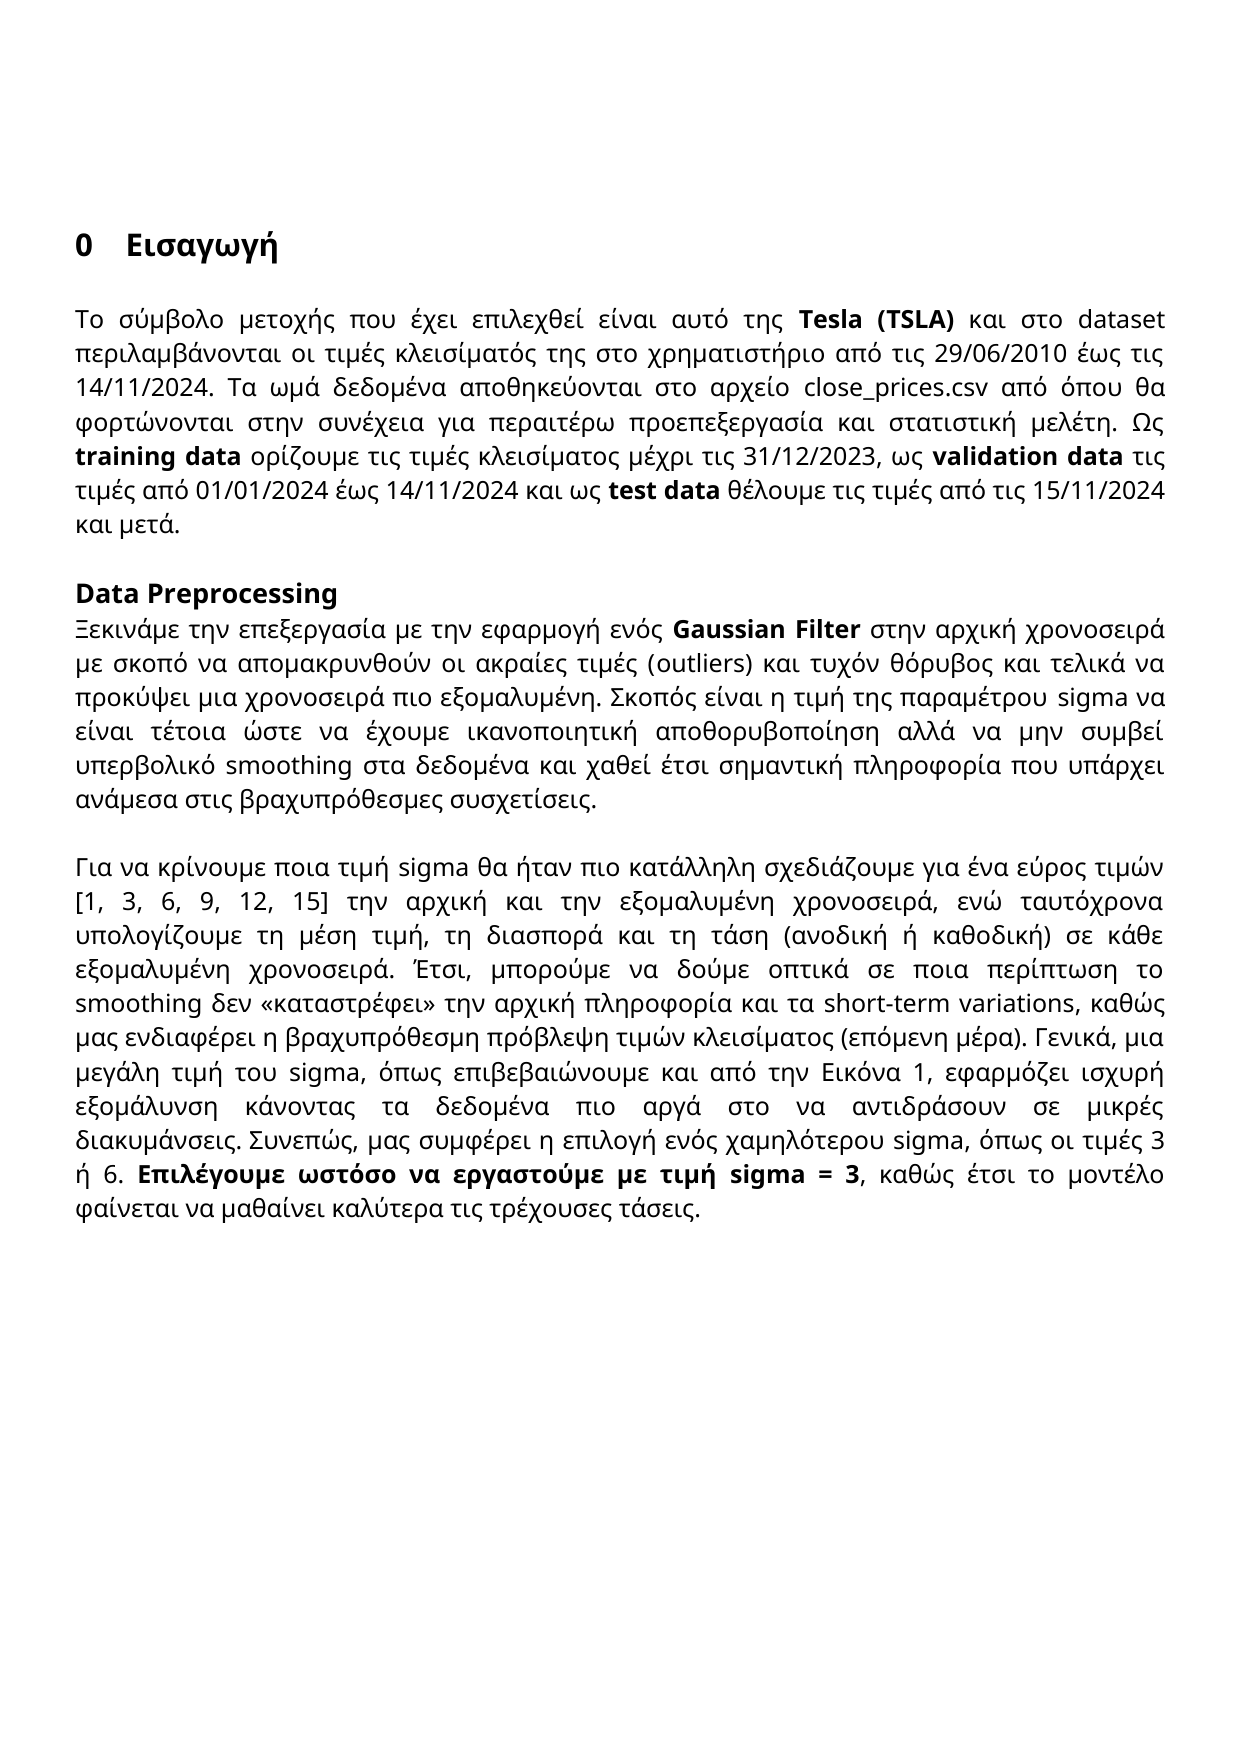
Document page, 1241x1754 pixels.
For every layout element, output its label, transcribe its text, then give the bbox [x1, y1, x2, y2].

text Ξεκινάμε την επεξεργασία με την εφαρμογή ενός Gaussian Filter στην αρχική χρονοσειρά με σκοπό να απομακρυνθούν οι ακραίες τιμές (outliers) και τυχόν θόρυβος και τελικά να προκύψει μια χρονοσειρά πιο εξομαλυμένη. Σκοπός είναι η τιμή της παραμέτρου sigma να είναι τέτοια ώστε να έχουμε ικανοποιητική αποθορυβοποίηση αλλά να μην συμβεί υπερβολικό smoothing στα δεδομένα και χαθεί έτσι σημαντική πληροφορία που υπάρχει ανάμεσα στις βραχυπρόθεσμες συσχετίσεις. [75, 611, 1165, 816]
text Data Preprocessing [75, 574, 1165, 611]
text Το σύμβολο μετοχής που έχει επιλεχθεί είναι αυτό της Tesla (TSLA) και στο dataset περιλαμβάνονται οι τιμές κλεισίματός της στο χρηματιστήριο από τις 29/06/2010 έως τις 14/11/2024. Τα ωμά δεδομένα αποθηκεύονται στο αρχείο close_prices.csv από όπου θα φορτώνονται στην συνέχεια για περαιτέρω προεπεξεργασία και στατιστική μελέτη. Ως training data ορίζουμε τις τιμές κλεισίματος μέχρι τις 31/12/2023, ως validation data τις τιμές από 01/01/2024 έως 14/11/2024 και ως test data θέλουμε τις τιμές από τις 15/11/2024 και μετά. [75, 302, 1165, 540]
text 0 Εισαγωγή [75, 222, 1165, 265]
text Για να κρίνουμε ποια τιμή sigma θα ήταν πιο κατάλληλη σχεδιάζουμε για ένα εύρος τιμών [1, 3, 6, 9, 12, 15] την αρχική και την εξομαλυμένη χρονοσειρά, ενώ ταυτόχρονα υπολογίζουμε τη μέση τιμή, τη διασπορά και τη τάση (ανοδική ή καθοδική) σε κάθε εξομαλυμένη χρονοσειρά. Έτσι, μπορούμε να δούμε οπτικά σε ποια περίπτωση το smoothing δεν «καταστρέφει» την αρχική πληροφορία και τα short-term variations, καθώς μας ενδιαφέρει η βραχυπρόθεσμη πρόβλεψη τιμών κλεισίματος (επόμενη μέρα). Γενικά, μια μεγάλη τιμή του sigma, όπως επιβεβαιώνουμε και από την Εικόνα 1, εφαρμόζει ισχυρή εξομάλυνση κάνοντας τα δεδομένα πιο αργά στο να αντιδράσουν σε μικρές διακυμάνσεις. Συνεπώς, μας συμφέρει η επιλογή ενός χαμηλότερου sigma, όπως οι τιμές 3 ή 6. Επιλέγουμε ωστόσο να εργαστούμε με τιμή sigma = 3, καθώς έτσι το μοντέλο φαίνεται να μαθαίνει καλύτερα τις τρέχουσες τάσεις. [75, 850, 1165, 1224]
